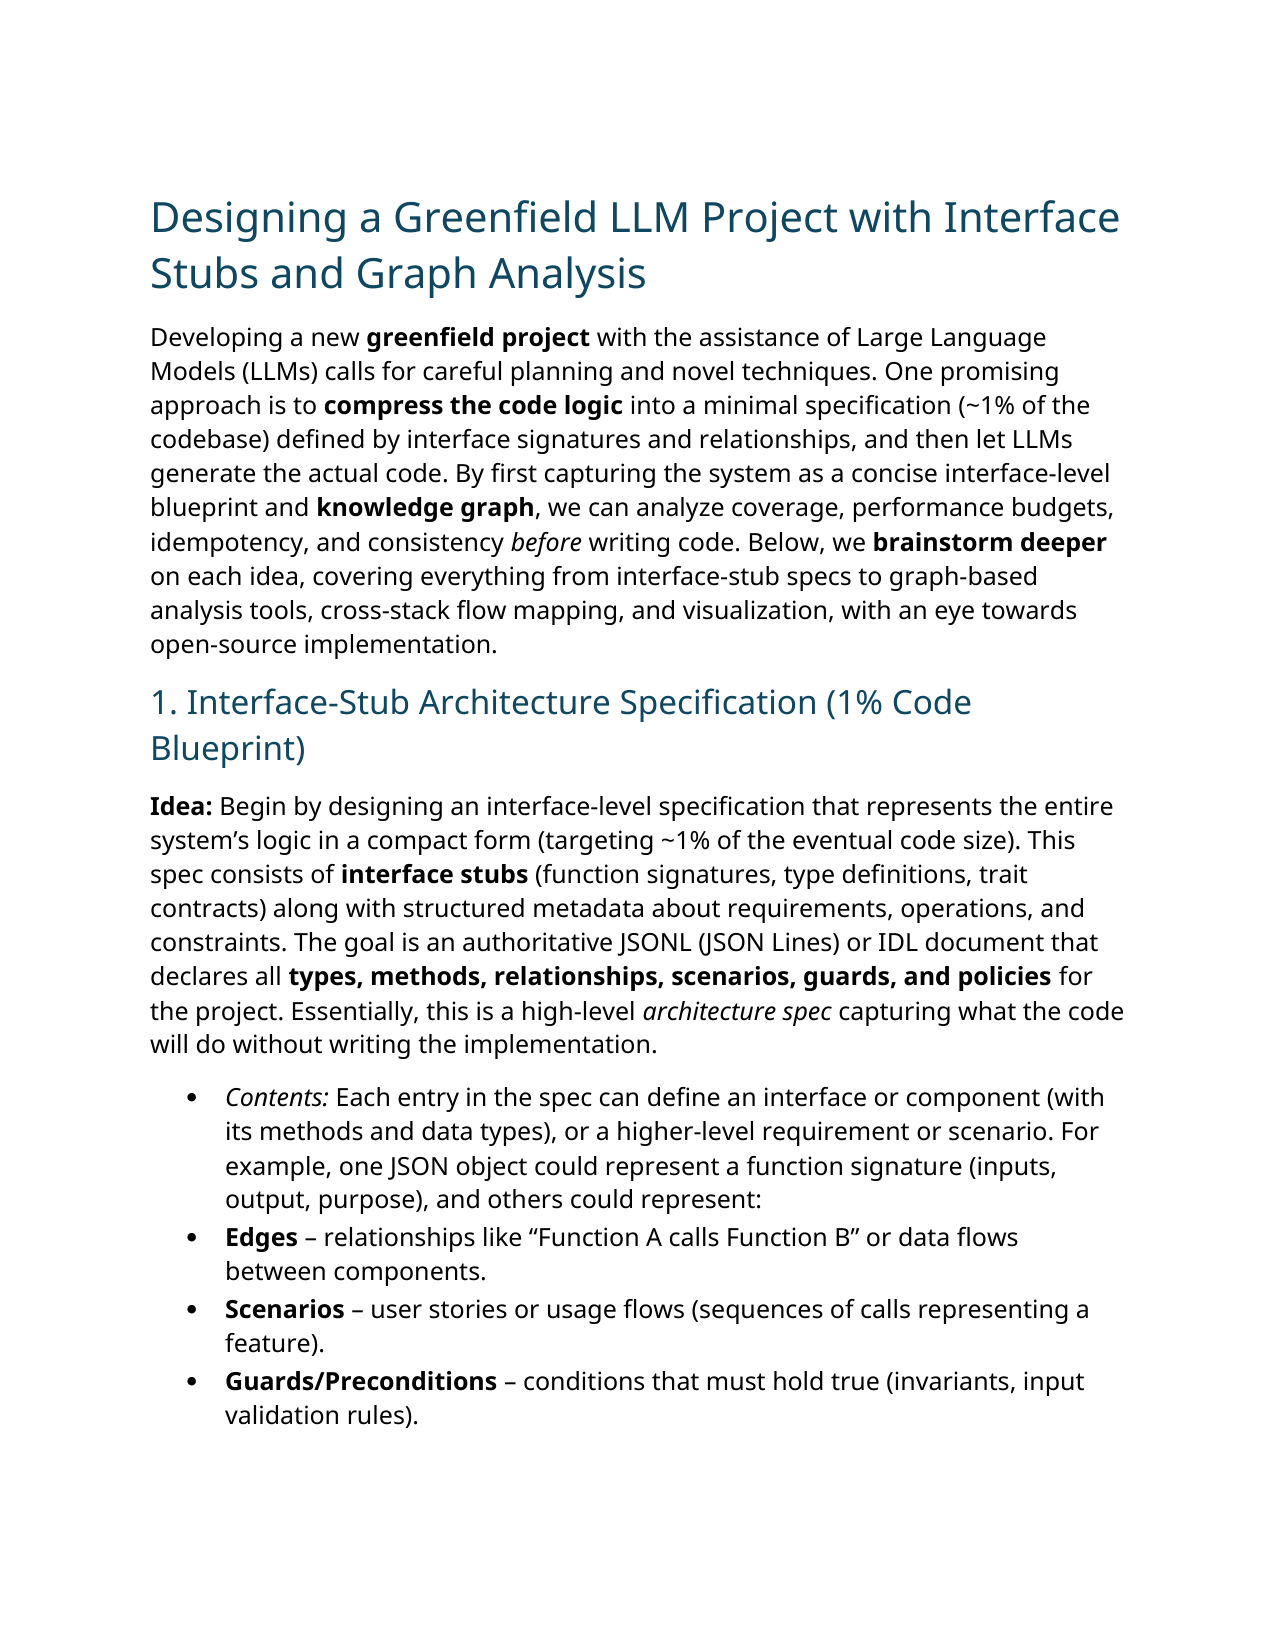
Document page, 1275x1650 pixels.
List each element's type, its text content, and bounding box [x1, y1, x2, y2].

list Guards/Preconditions – conditions that must hold true (invariants, input validation rules). [187, 1364, 1125, 1432]
list Contents: Each entry in the spec can define an interface or component (with its methods and data types), or a higher-level requirement or scenario. For example, one JSON object could represent a function signature (inputs, output, purpose), and others could represent: [187, 1080, 1125, 1216]
text Developing a new greenfield project with the assistance of Large Language Models (LLMs) calls for careful planning and novel techniques. One promising approach is to compress the code logic into a minimal specification (~1% of the codebase) defined by interface signatures and relationships, and then let LLMs generate the actual code. By first capturing the system as a concise interface-level blueprint and knowledge graph, we can analyze coverage, performance budgets, idempotency, and consistency before writing code. Below, we brainstorm deeper on each idea, covering everything from interface-stub specs to graph-based analysis tools, cross-stack flow mapping, and visualization, with an eye towards open-source implementation. [150, 320, 1125, 660]
text Idea: Begin by designing an interface-level specification that represents the entire system’s logic in a compact form (targeting ~1% of the eventual code size). This spec consists of interface stubs (function signatures, type definitions, trait contracts) along with structured metadata about requirements, operations, and constraints. The goal is an authoritative JSONL (JSON Lines) or IDL document that declares all types, methods, relationships, scenarios, guards, and policies for the project. Essentially, this is a high-level architecture spec capturing what the code will do without writing the implementation. [150, 789, 1125, 1061]
subtitle Designing a Greenfield LLM Project with Interface Stubs and Graph Analysis [150, 187, 1125, 301]
subtitle 1. Interface-Stub Architecture Specification (1% Code Blueprint) [150, 679, 1125, 770]
list Edges – relationships like “Function A calls Function B” or data flows between components. [187, 1220, 1125, 1288]
list Scenarios – user stories or usage flows (sequences of calls representing a feature). [187, 1292, 1125, 1360]
